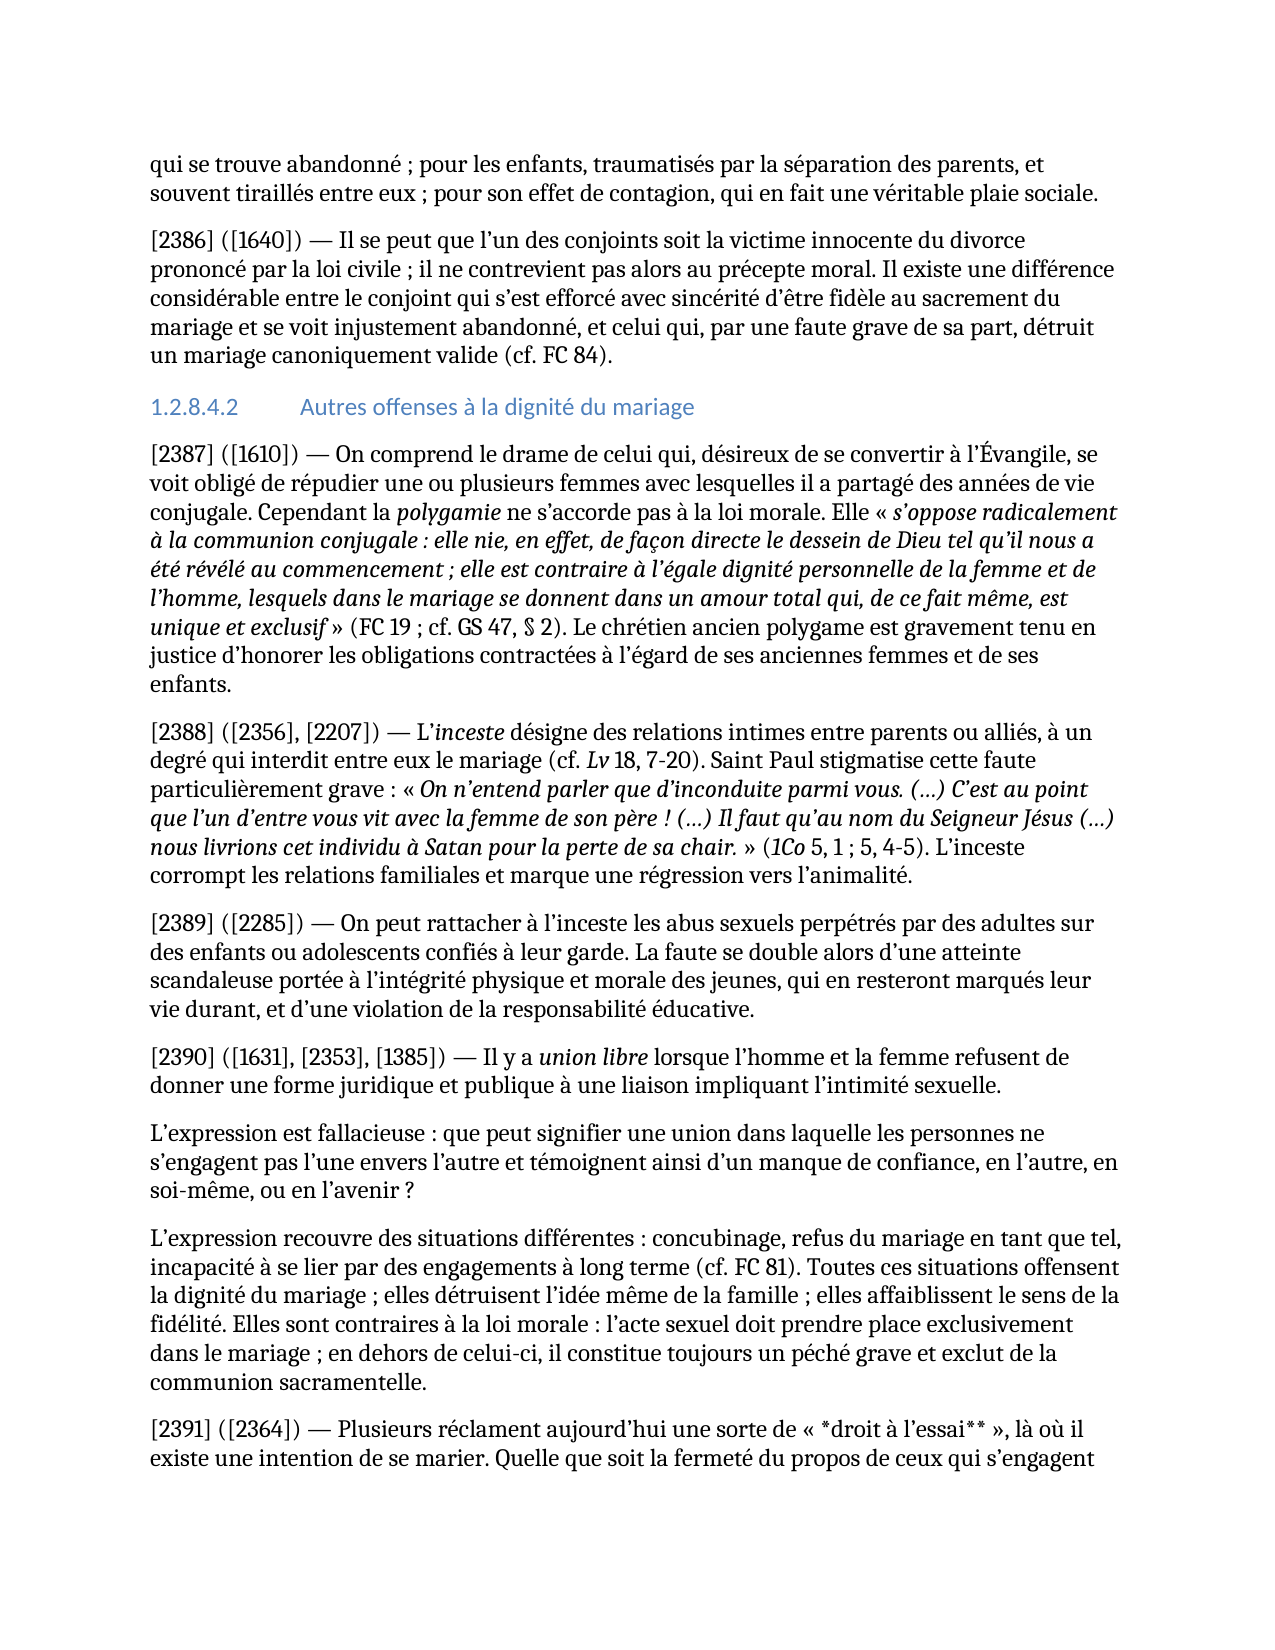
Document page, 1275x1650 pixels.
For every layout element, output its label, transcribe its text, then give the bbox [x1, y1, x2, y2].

text L’expression recouvre des situations différentes : concubinage, refus du mariage en tant que tel, incapacité à se lier par des engagements à long terme (cf. FC 81). Toutes ces situations offensent la dignité du mariage ; elles détruisent l’idée même de la famille ; elles affaiblissent le sens de la fidélité. Elles sont contraires à la loi morale : l’acte sexuel doit prendre place exclusivement dans le mariage ; en dehors de celui-ci, il constitue toujours un péché grave et exclut de la communion sacramentelle. [150, 1224, 1125, 1396]
text L’expression est fallacieuse : que peut signifier une union dans laquelle les personnes ne s’engagent pas l’une envers l’autre et témoignent ainsi d’un manque de confiance, en l’autre, en soi-même, ou en l’avenir ? [150, 1119, 1125, 1205]
text [2390] ([1631], [2353], [1385]) — Il y a union libre lorsque l’homme et la femme refusent de donner une forme juridique et publique à une liaison impliquant l’intimité sexuelle. [150, 1043, 1125, 1100]
text [2387] ([1610]) — On comprend le drame de celui qui, désireux de se convertir à l’Évangile, se voit obligé de répudier une ou plusieurs femmes avec lesquelles il a partagé des années de vie conjugale. Cependant la polygamie ne s’accorde pas à la loi morale. Elle « s’oppose radicalement à la communion conjugale : elle nie, en effet, de façon directe le dessein de Dieu tel qu’il nous a été révélé au commencement ; elle est contraire à l’égale dignité personnelle de la femme et de l’homme, lesquels dans le mariage se donnent dans un amour total qui, de ce fait même, est unique et exclusif » (FC 19 ; cf. GS 47, § 2). Le chrétien ancien polygame est gravement tenu en justice d’honorer les obligations contractées à l’égard de ses anciennes femmes et de ses enfants. [150, 440, 1125, 699]
text [2386] ([1640]) — Il se peut que l’un des conjoints soit la victime innocente du divorce prononcé par la loi civile ; il ne contrevient pas alors au précepte moral. Il existe une différence considérable entre le conjoint qui s’est efforcé avec sincérité d’être fidèle au sacrement du mariage et se voit injustement abandonné, et celui qui, par une faute grave de sa part, détruit un mariage canoniquement valide (cf. FC 84). [150, 226, 1125, 370]
subtitle 1.2.8.4.2 Autres offenses à la dignité du mariage [150, 391, 1125, 421]
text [150, 1415, 1125, 1473]
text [150, 150, 1125, 207]
text [2388] ([2356], [2207]) — L’inceste désigne des relations intimes entre parents ou alliés, à un degré qui interdit entre eux le mariage (cf. Lv 18, 7-20). Saint Paul stigmatise cette faute particulièrement grave : « On n’entend parler que d’inconduite parmi vous. (…) C’est au point que l’un d’entre vous vit avec la femme de son père ! (…) Il faut qu’au nom du Seigneur Jésus (…) nous livrions cet individu à Satan pour la perte de sa chair. » (1Co 5, 1 ; 5, 4-5). L’inceste corrompt les relations familiales et marque une régression vers l’animalité. [150, 718, 1125, 890]
text [2389] ([2285]) — On peut rattacher à l’inceste les abus sexuels perpétrés par des adultes sur des enfants ou adolescents confiés à leur garde. La faute se double alors d’une atteinte scandaleuse portée à l’intégrité physique et morale des jeunes, qui en resteront marqués leur vie durant, et d’une violation de la responsabilité éducative. [150, 909, 1125, 1024]
